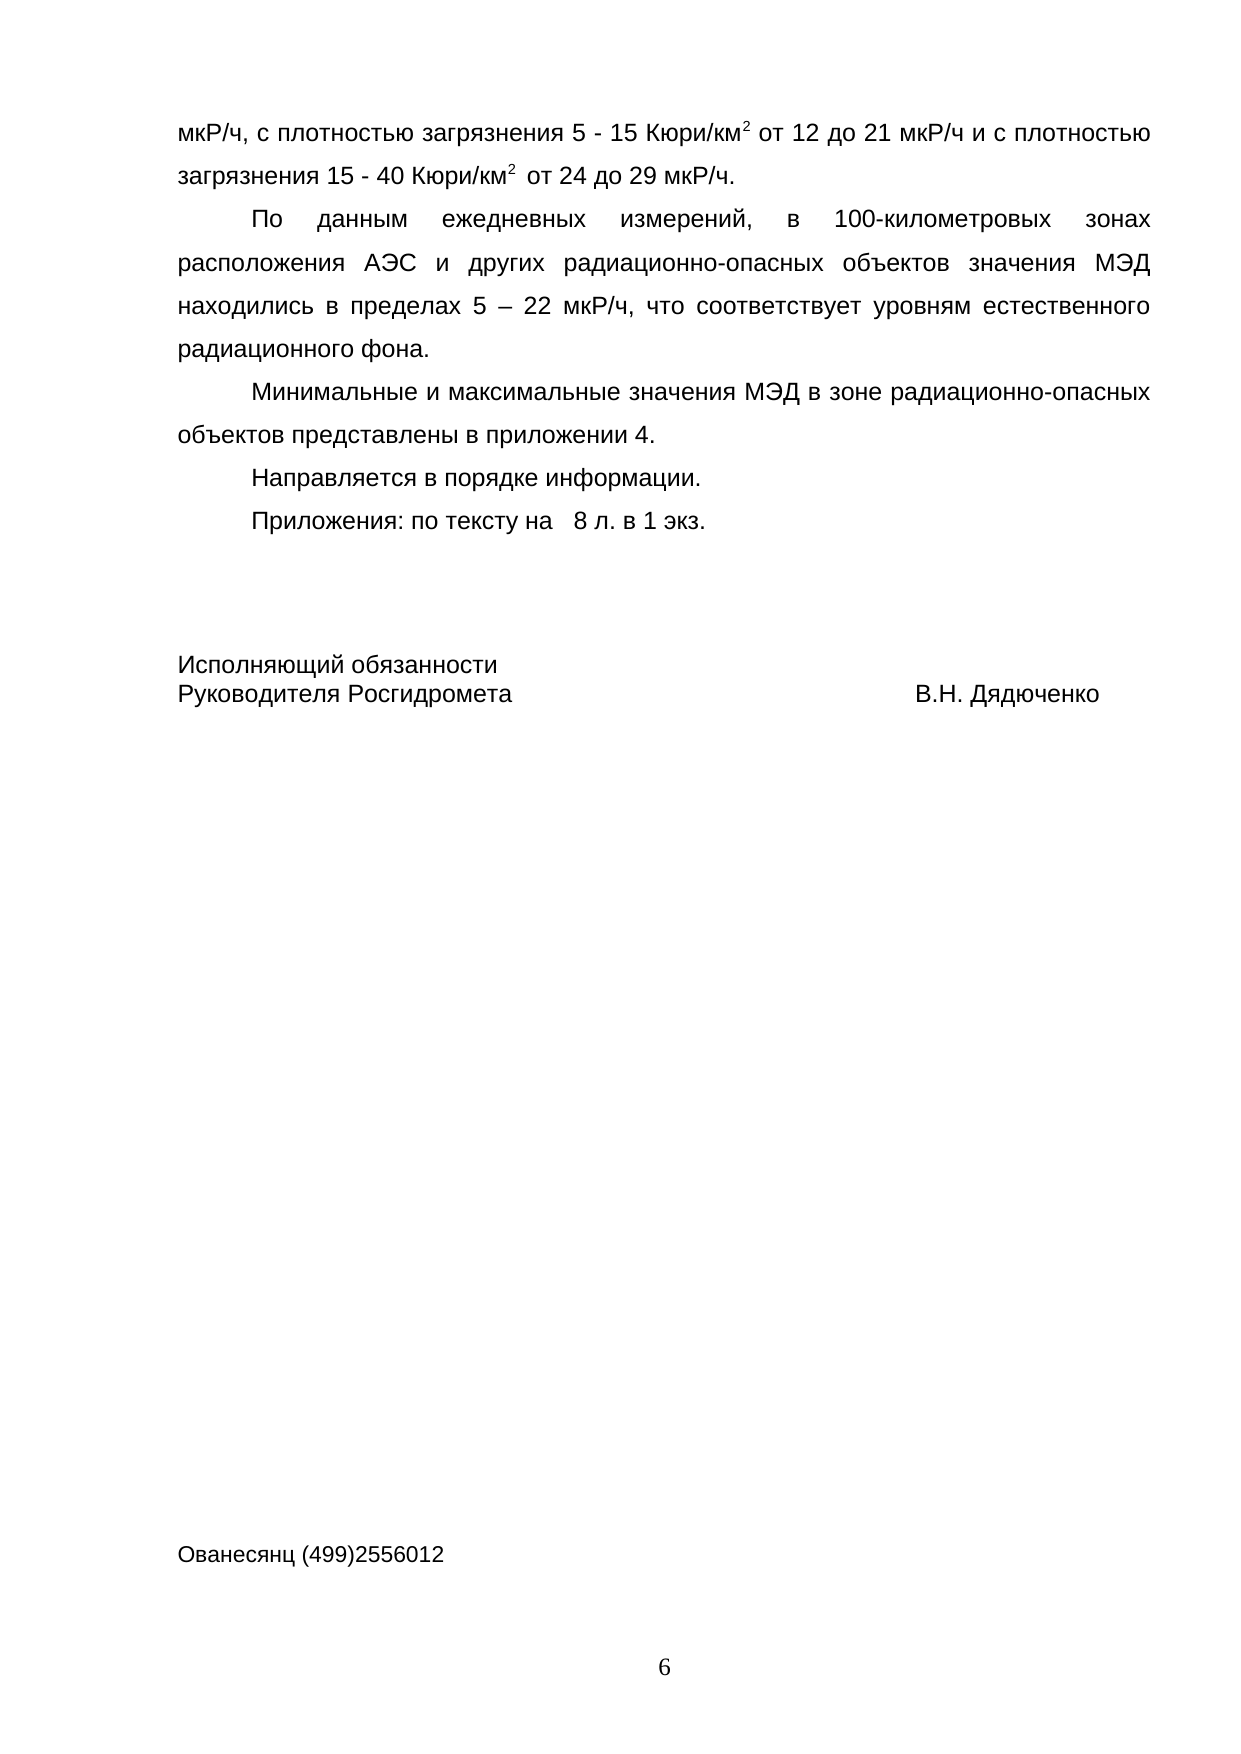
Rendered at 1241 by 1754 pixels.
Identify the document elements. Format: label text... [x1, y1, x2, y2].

text Приложения: по тексту на 8 л. в 1 экз. [177, 506, 1152, 535]
text Исполняющий обязанности [177, 650, 1152, 679]
text Направляется в порядке информации. [177, 463, 1152, 492]
text Ованесянц (499)2556012 [177, 1541, 1152, 1568]
text По данным ежедневных измерений, в 100-километровых зонах расположения АЭС и других радиационно-опасных объектов значения МЭД находились в пределах 5 – 22 мкР/ч, что соответствует уровням естественного радиационного фона. [177, 204, 1152, 362]
text Руководителя Росгидромета В.Н. Дядюченко [177, 679, 1152, 707]
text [177, 118, 1152, 190]
text Минимальные и максимальные значения МЭД в зоне радиационно-опасных объектов представлены в приложении 4. [177, 377, 1152, 449]
